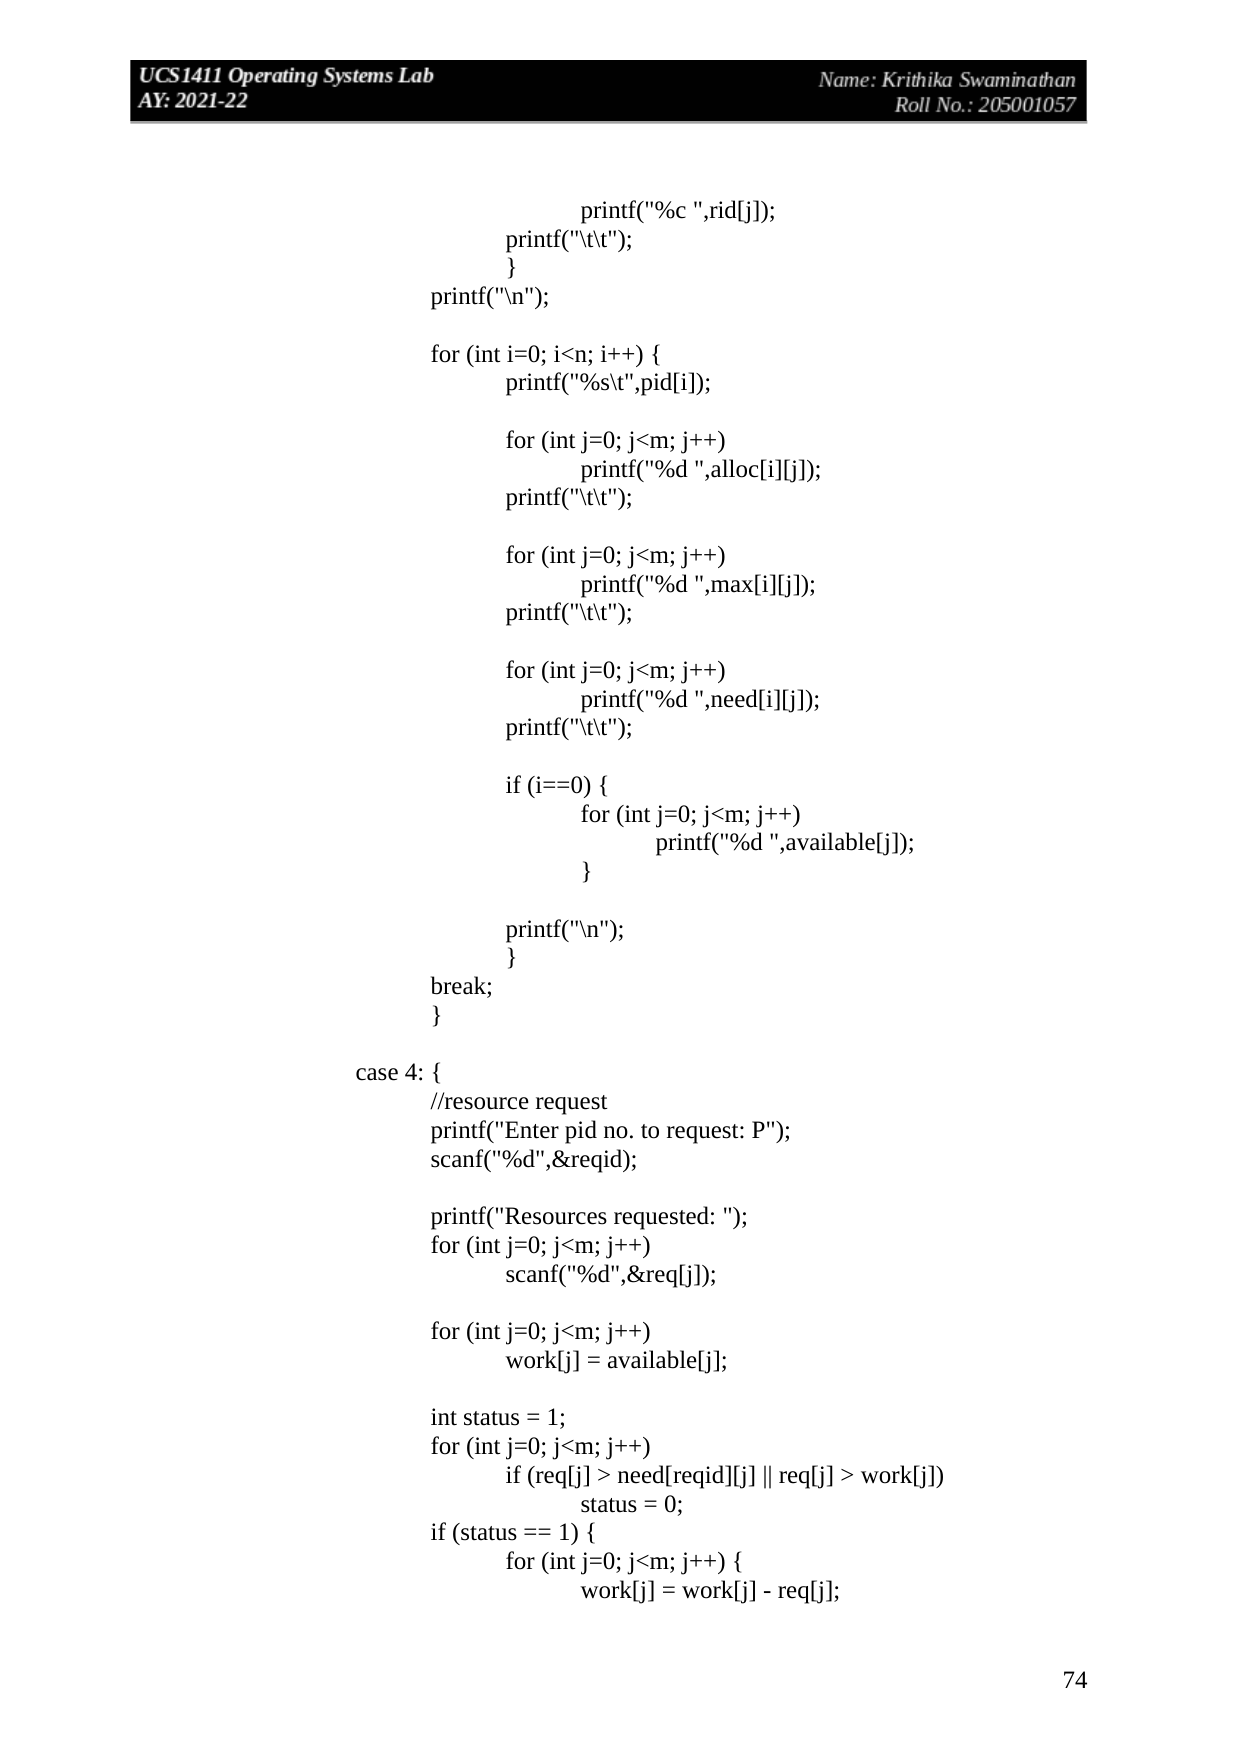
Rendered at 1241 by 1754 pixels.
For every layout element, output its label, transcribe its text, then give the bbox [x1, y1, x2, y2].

text for (int i=0; i<n; i++) { [130, 339, 1087, 367]
text if (req[j] > need[reqid][j] || req[j] > work[j]) [130, 1460, 1087, 1489]
text for (int j=0; j<m; j++) [130, 540, 1087, 569]
text for (int j=0; j<m; j++) [130, 1316, 1087, 1345]
text work[j] = available[j]; [130, 1345, 1087, 1374]
text printf("\t\t"); [130, 482, 1087, 511]
text printf("%c ",rid[j]); [130, 195, 1087, 224]
text for (int j=0; j<m; j++) [130, 799, 1087, 827]
text if (i==0) { [130, 770, 1087, 799]
text int status = 1; [130, 1402, 1087, 1431]
text printf("%d ",need[i][j]); [130, 684, 1087, 712]
text printf("%s\t",pid[i]); [130, 367, 1087, 396]
text scanf("%d",&reqid); [130, 1144, 1087, 1172]
text for (int j=0; j<m; j++) [130, 1230, 1087, 1259]
text } [130, 1000, 1087, 1029]
text case 4: { [130, 1057, 1087, 1086]
text } [130, 252, 1087, 281]
text } [130, 856, 1087, 885]
text for (int j=0; j<m; j++) [130, 1431, 1087, 1460]
text work[j] = work[j] - req[j]; [130, 1575, 1087, 1604]
text for (int j=0; j<m; j++) { [130, 1546, 1087, 1575]
text printf("\n"); [130, 914, 1087, 942]
text printf("Enter pid no. to request: P"); [130, 1115, 1087, 1144]
text printf("\t\t"); [130, 224, 1087, 252]
picture [130, 60, 1087, 121]
text printf("%d ",alloc[i][j]); [130, 454, 1087, 482]
text printf("%d ",max[i][j]); [130, 569, 1087, 597]
text printf("\n"); [130, 281, 1087, 310]
text break; [130, 971, 1087, 1000]
text printf("\t\t"); [130, 597, 1087, 626]
text printf("\t\t"); [130, 712, 1087, 741]
text status = 0; [130, 1489, 1087, 1517]
text printf("%d ",available[j]); [130, 827, 1087, 856]
text //resource request [130, 1086, 1087, 1115]
text for (int j=0; j<m; j++) [130, 425, 1087, 454]
text printf("Resources requested: "); [130, 1201, 1087, 1230]
text scanf("%d",&req[j]); [130, 1259, 1087, 1287]
text } [130, 942, 1087, 971]
text if (status == 1) { [130, 1517, 1087, 1546]
text for (int j=0; j<m; j++) [130, 655, 1087, 684]
